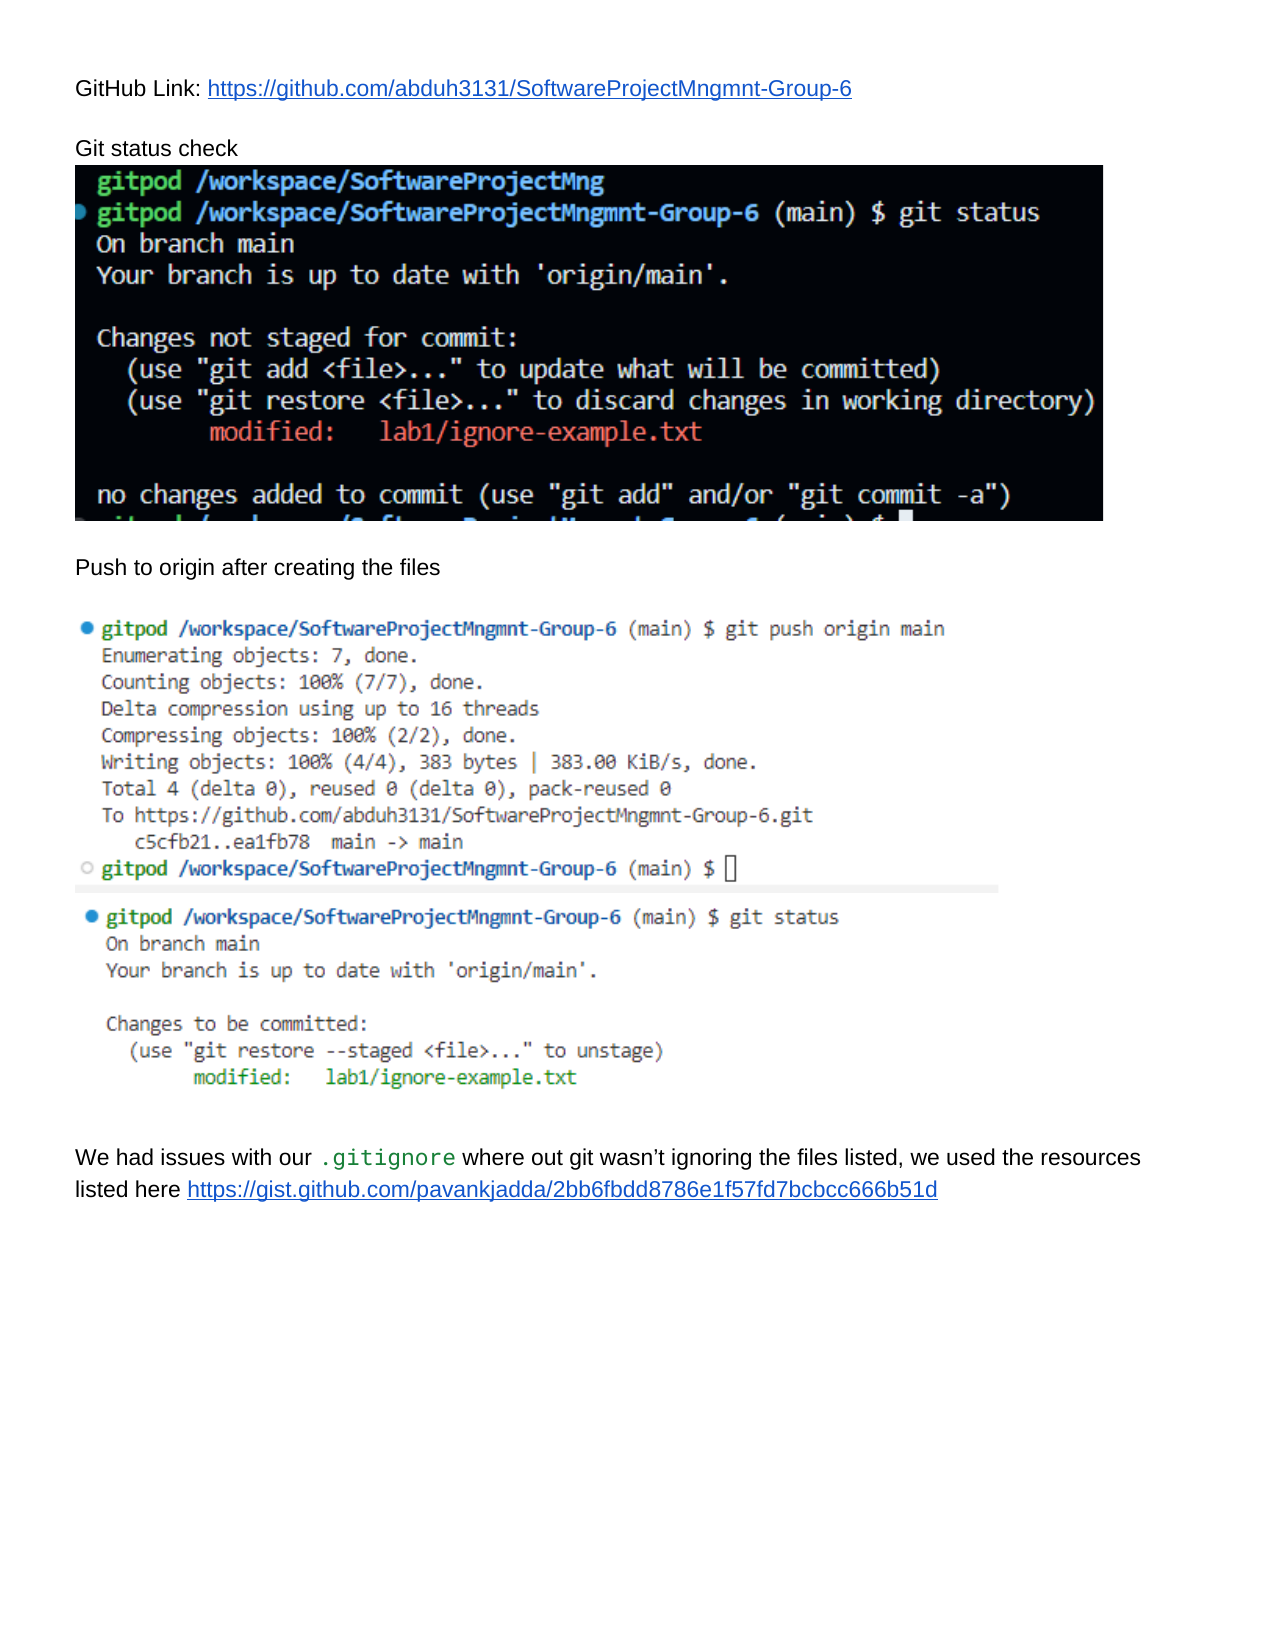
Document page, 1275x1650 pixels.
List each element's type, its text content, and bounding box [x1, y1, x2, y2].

text We had issues with our .gitignore where out git wasn’t ignoring the files listed, we used the resources listed here https://gist.github.com/pavankjadda/2bb6fbdd8786e1f57fd7bcbcc666b51d [75, 1142, 1200, 1202]
text GitHub Link: https://github.com/abduh3131/SoftwareProjectMngmnt-Group-6 [75, 75, 1200, 101]
text Push to origin after creating the files [75, 554, 1200, 581]
picture [75, 614, 999, 893]
text Git status check [75, 135, 1200, 162]
picture [75, 165, 1104, 521]
picture [75, 896, 911, 1108]
